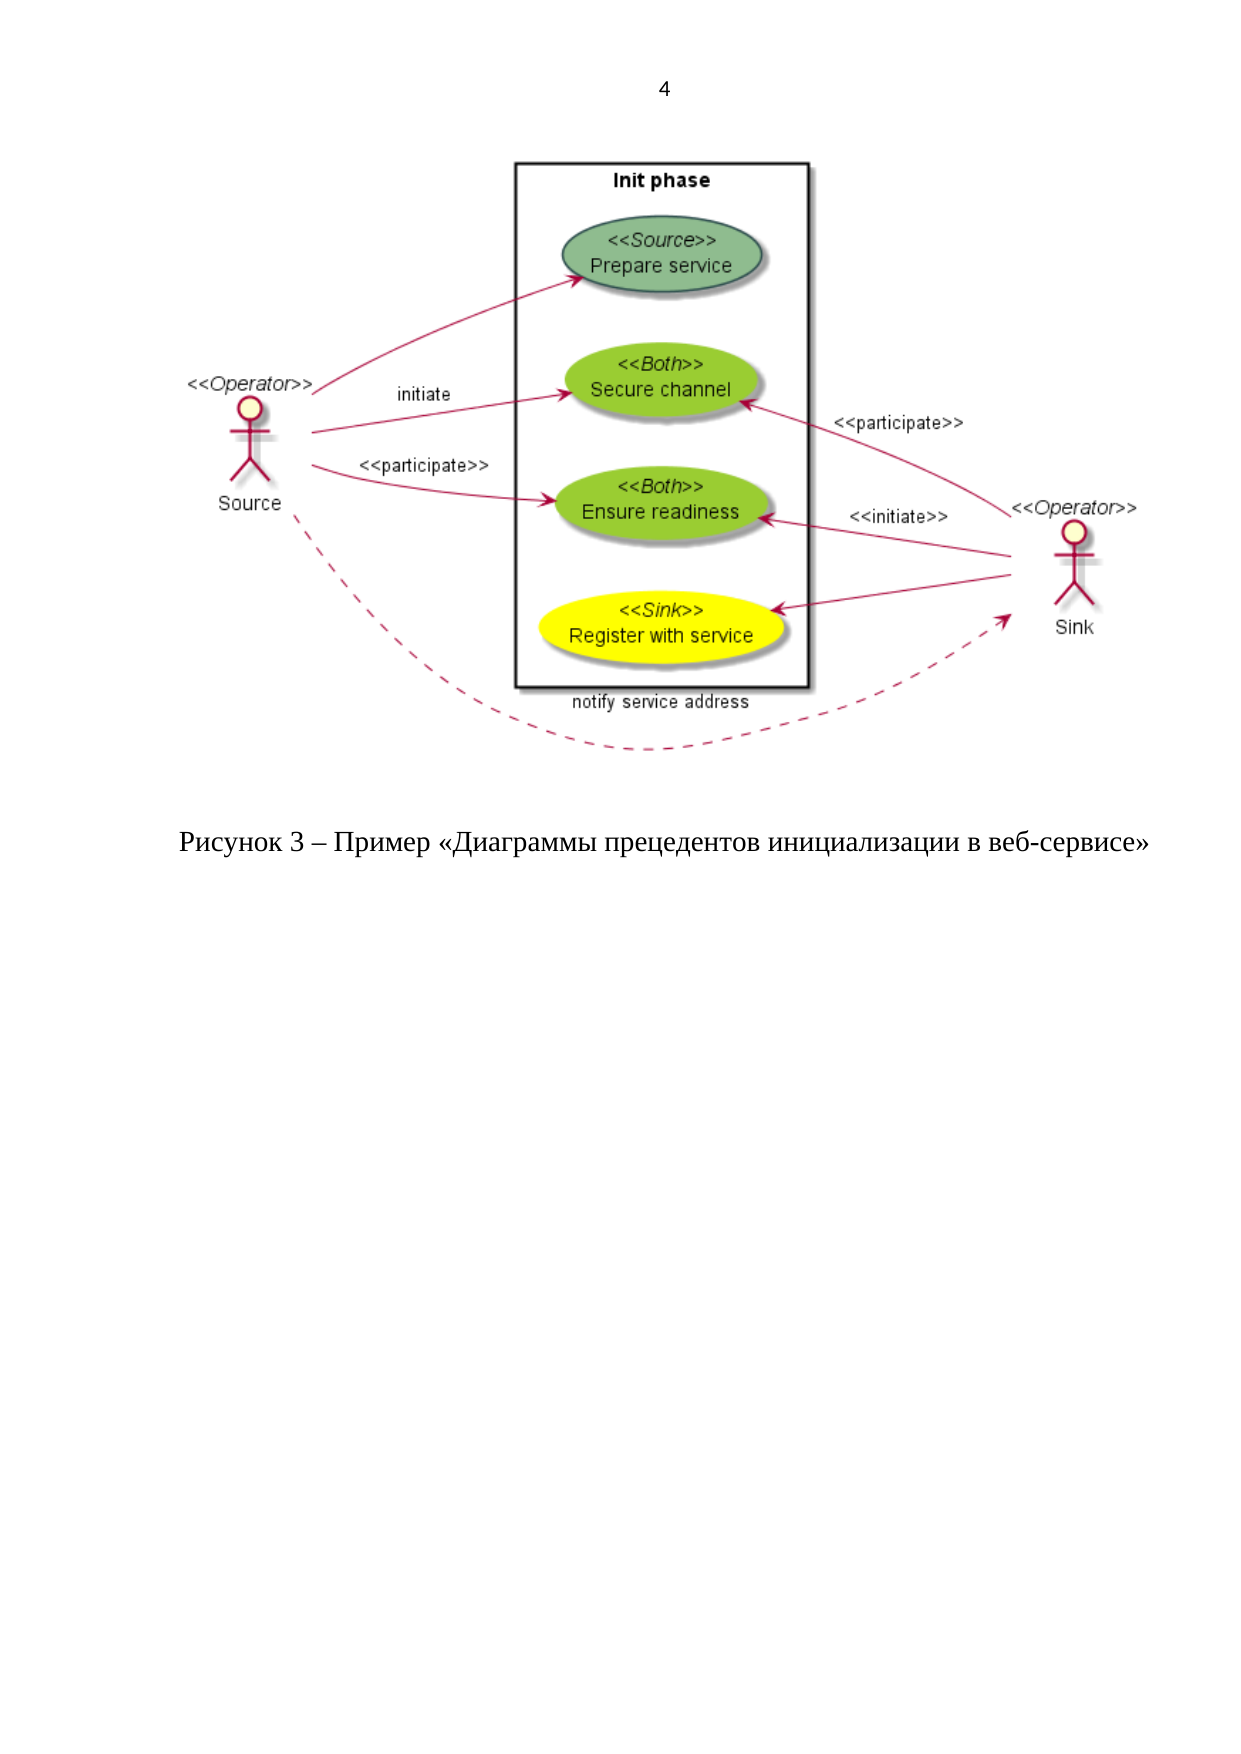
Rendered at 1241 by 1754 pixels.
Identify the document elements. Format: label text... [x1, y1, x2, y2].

text Рисунок 3 – Пример «Диаграммы прецедентов инициализации в веб-сервисе» [177, 824, 1152, 857]
picture [177, 129, 1152, 785]
